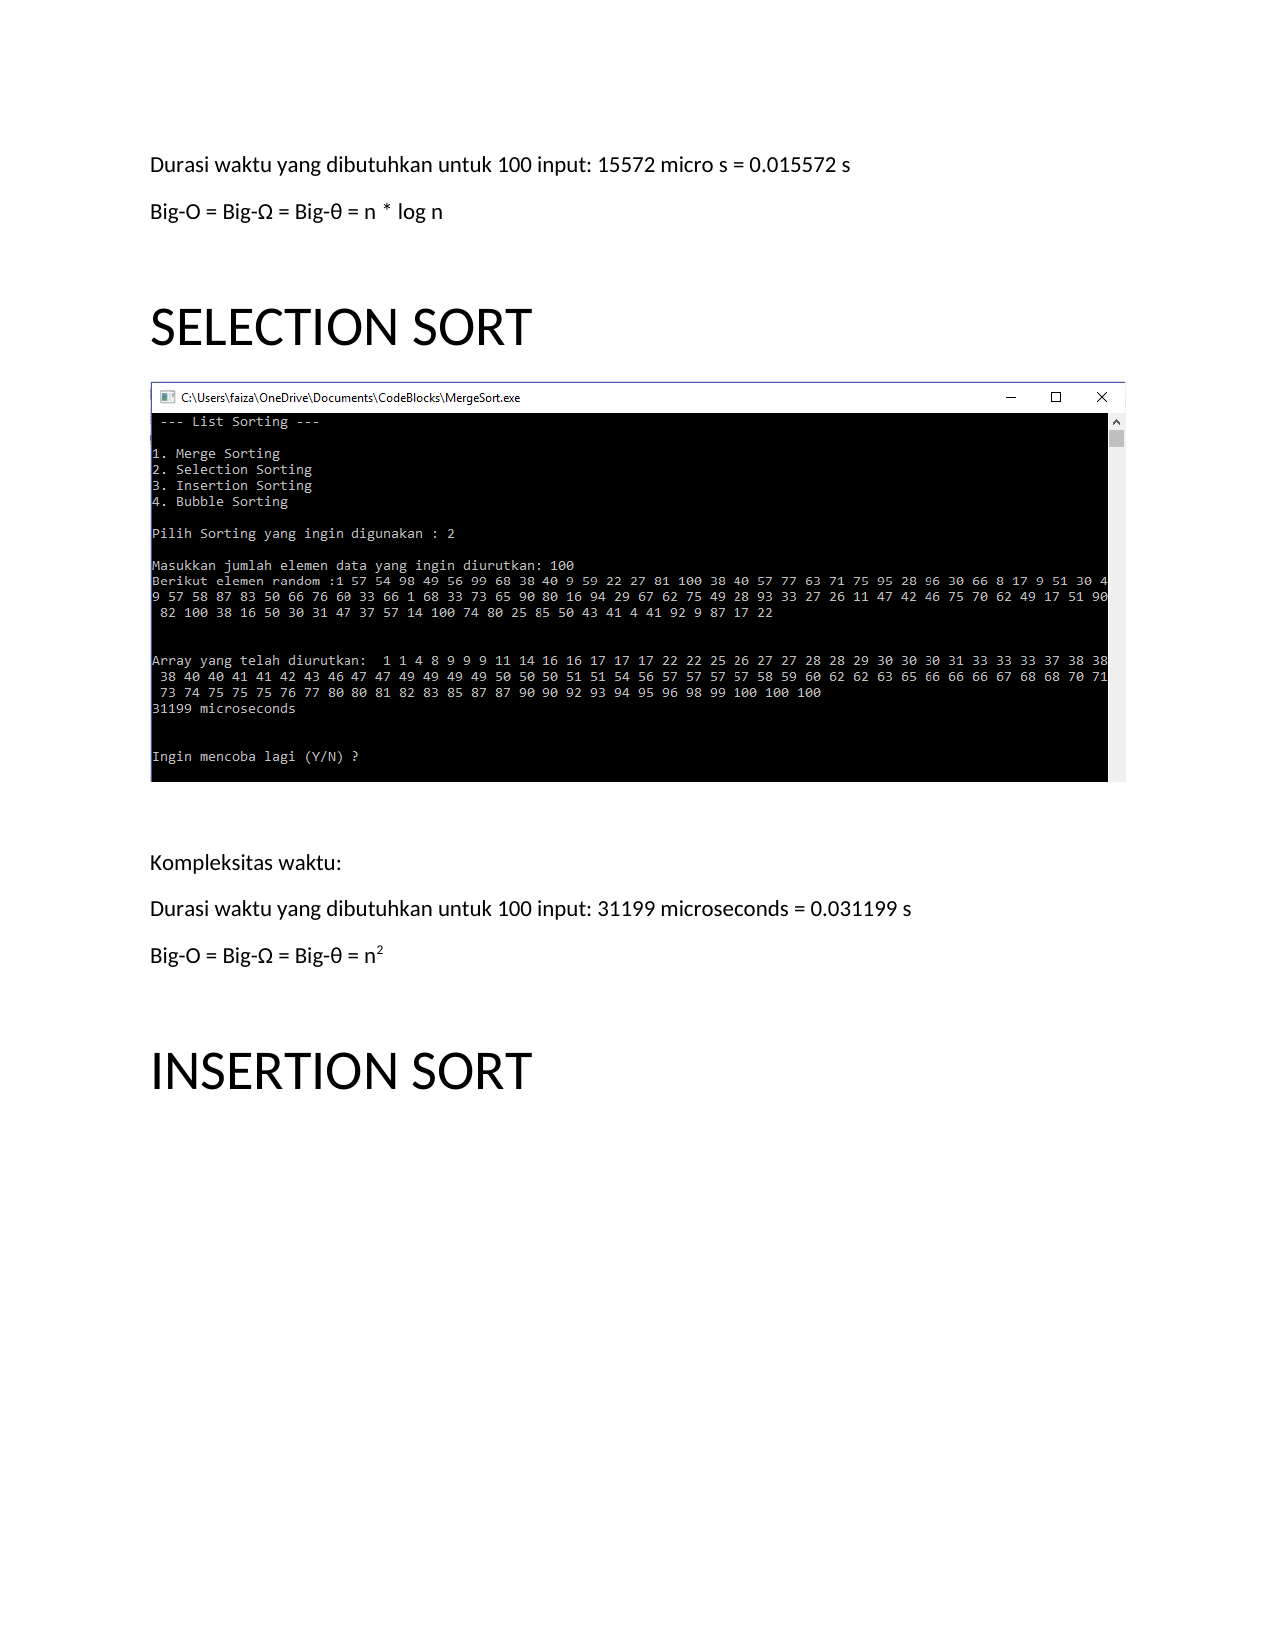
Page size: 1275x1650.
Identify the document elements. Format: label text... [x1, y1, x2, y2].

text SELECTION SORT [150, 291, 1125, 359]
text Big-O = Big-Ω = Big-θ = n2 [150, 941, 1125, 969]
text Kompleksitas waktu: [150, 848, 1125, 876]
text INSERTION SORT [150, 1035, 1125, 1104]
text Big-O = Big-Ω = Big-θ = n * log n [150, 197, 1125, 225]
picture [150, 381, 1125, 782]
text Durasi waktu yang dibutuhkan untuk 100 input: 15572 micro s = 0.015572 s [150, 150, 1125, 178]
text Durasi waktu yang dibutuhkan untuk 100 input: 31199 microseconds = 0.031199 s [150, 894, 1125, 922]
